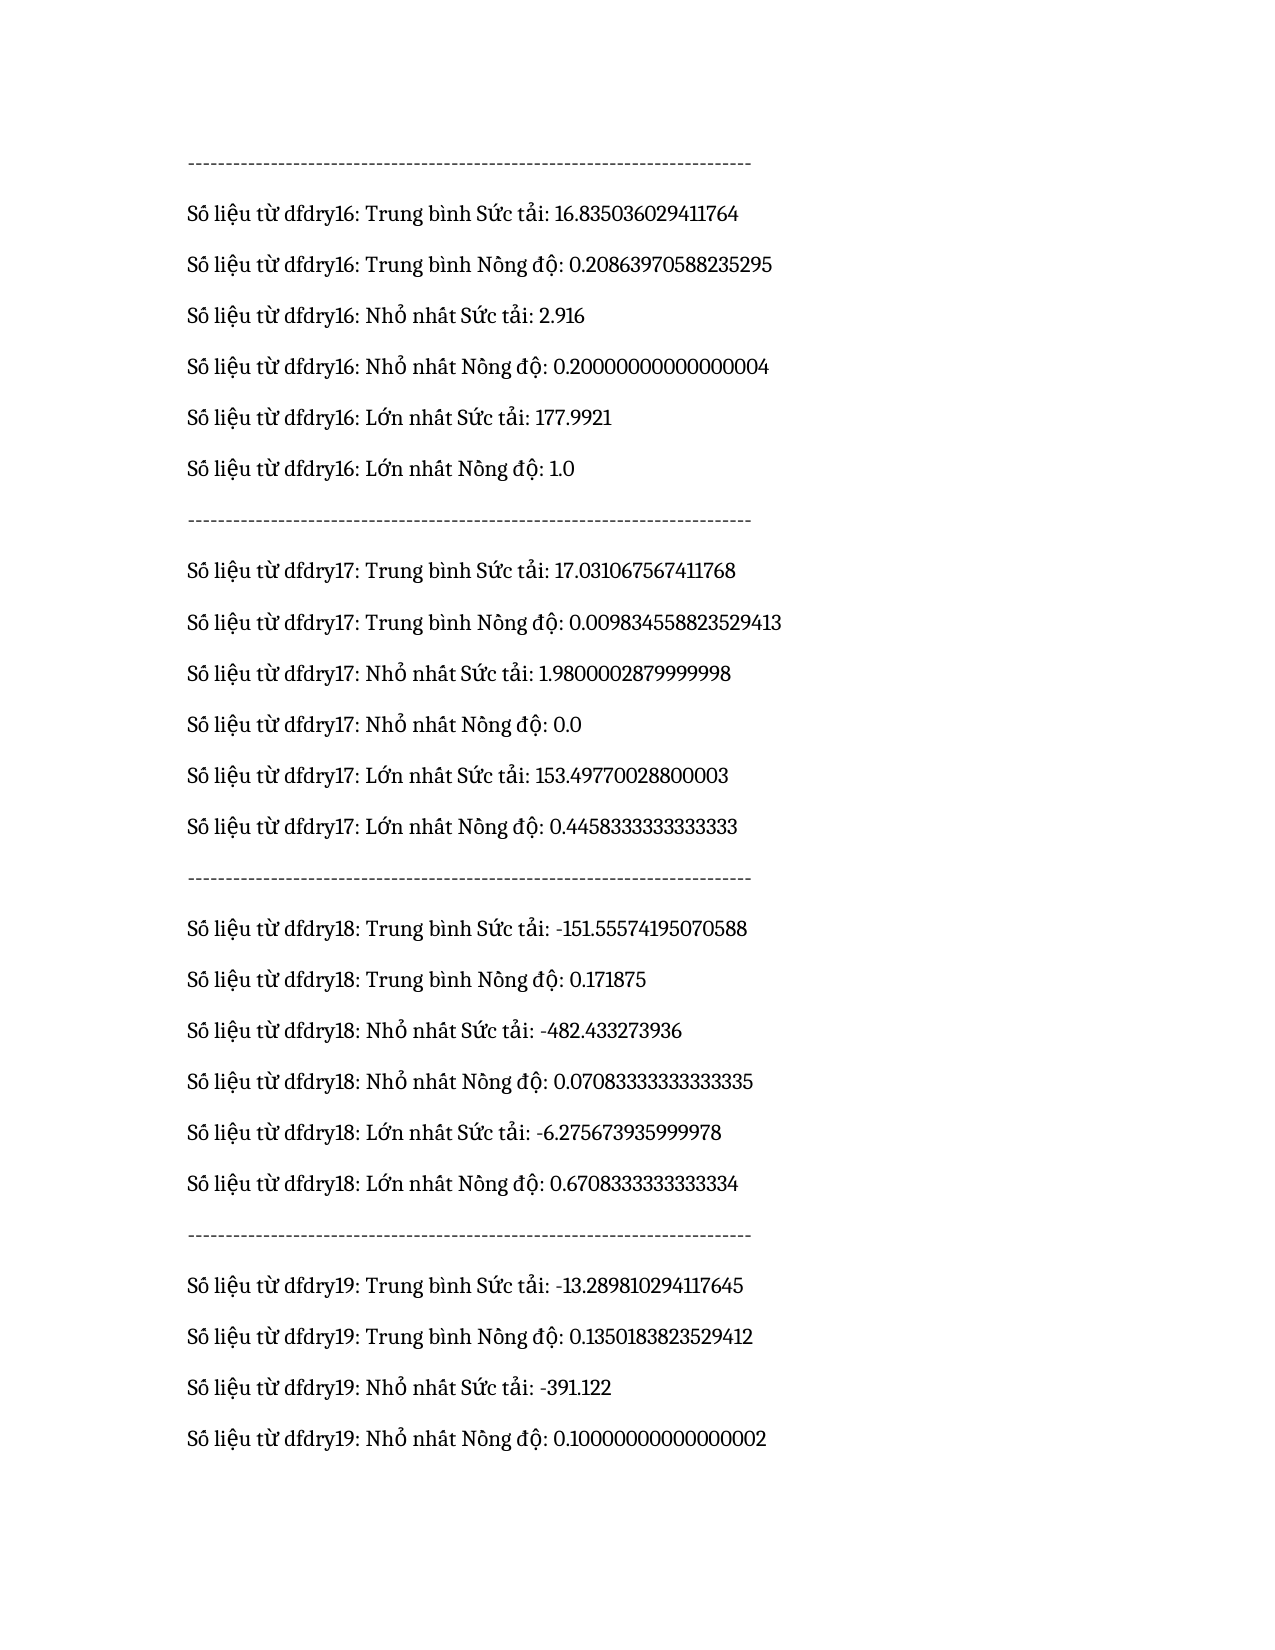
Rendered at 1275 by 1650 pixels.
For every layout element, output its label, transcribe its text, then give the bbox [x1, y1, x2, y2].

text Số liệu từ dfdry17: Nhỏ nhất Sức tải: 1.9800002879999998 [187, 660, 1087, 687]
text Số liệu từ dfdry19: Trung bình Nồng độ: 0.1350183823529412 [187, 1324, 1087, 1350]
text --------------------------------------------------------------------------- [187, 507, 1087, 534]
text Số liệu từ dfdry16: Nhỏ nhất Nồng độ: 0.20000000000000004 [187, 354, 1087, 381]
text Số liệu từ dfdry16: Lớn nhất Nồng độ: 1.0 [187, 456, 1087, 483]
text Số liệu từ dfdry18: Nhỏ nhất Nồng độ: 0.07083333333333335 [187, 1069, 1087, 1095]
text Số liệu từ dfdry18: Trung bình Sức tải: -151.55574195070588 [187, 916, 1087, 942]
text --------------------------------------------------------------------------- [187, 150, 1087, 176]
text Số liệu từ dfdry18: Lớn nhất Nồng độ: 0.6708333333333334 [187, 1171, 1087, 1197]
text Số liệu từ dfdry16: Trung bình Nồng độ: 0.20863970588235295 [187, 252, 1087, 278]
text Số liệu từ dfdry17: Lớn nhất Sức tải: 153.49770028800003 [187, 762, 1087, 789]
text Số liệu từ dfdry17: Trung bình Sức tải: 17.031067567411768 [187, 558, 1087, 585]
text --------------------------------------------------------------------------- [187, 864, 1087, 891]
text Số liệu từ dfdry18: Trung bình Nồng độ: 0.171875 [187, 967, 1087, 993]
text Số liệu từ dfdry17: Lớn nhất Nồng độ: 0.4458333333333333 [187, 813, 1087, 840]
text Số liệu từ dfdry19: Nhỏ nhất Sức tải: -391.122 [187, 1375, 1087, 1401]
text Số liệu từ dfdry16: Nhỏ nhất Sức tải: 2.916 [187, 303, 1087, 329]
text Số liệu từ dfdry18: Nhỏ nhất Sức tải: -482.433273936 [187, 1018, 1087, 1044]
text --------------------------------------------------------------------------- [187, 1222, 1087, 1248]
text Số liệu từ dfdry17: Nhỏ nhất Nồng độ: 0.0 [187, 711, 1087, 738]
text Số liệu từ dfdry19: Trung bình Sức tải: -13.289810294117645 [187, 1273, 1087, 1299]
text Số liệu từ dfdry16: Lớn nhất Sức tải: 177.9921 [187, 405, 1087, 432]
text Số liệu từ dfdry17: Trung bình Nồng độ: 0.009834558823529413 [187, 609, 1087, 636]
text Số liệu từ dfdry16: Trung bình Sức tải: 16.835036029411764 [187, 201, 1087, 227]
text Số liệu từ dfdry18: Lớn nhất Sức tải: -6.275673935999978 [187, 1120, 1087, 1146]
text Số liệu từ dfdry19: Nhỏ nhất Nồng độ: 0.10000000000000002 [187, 1426, 1087, 1452]
